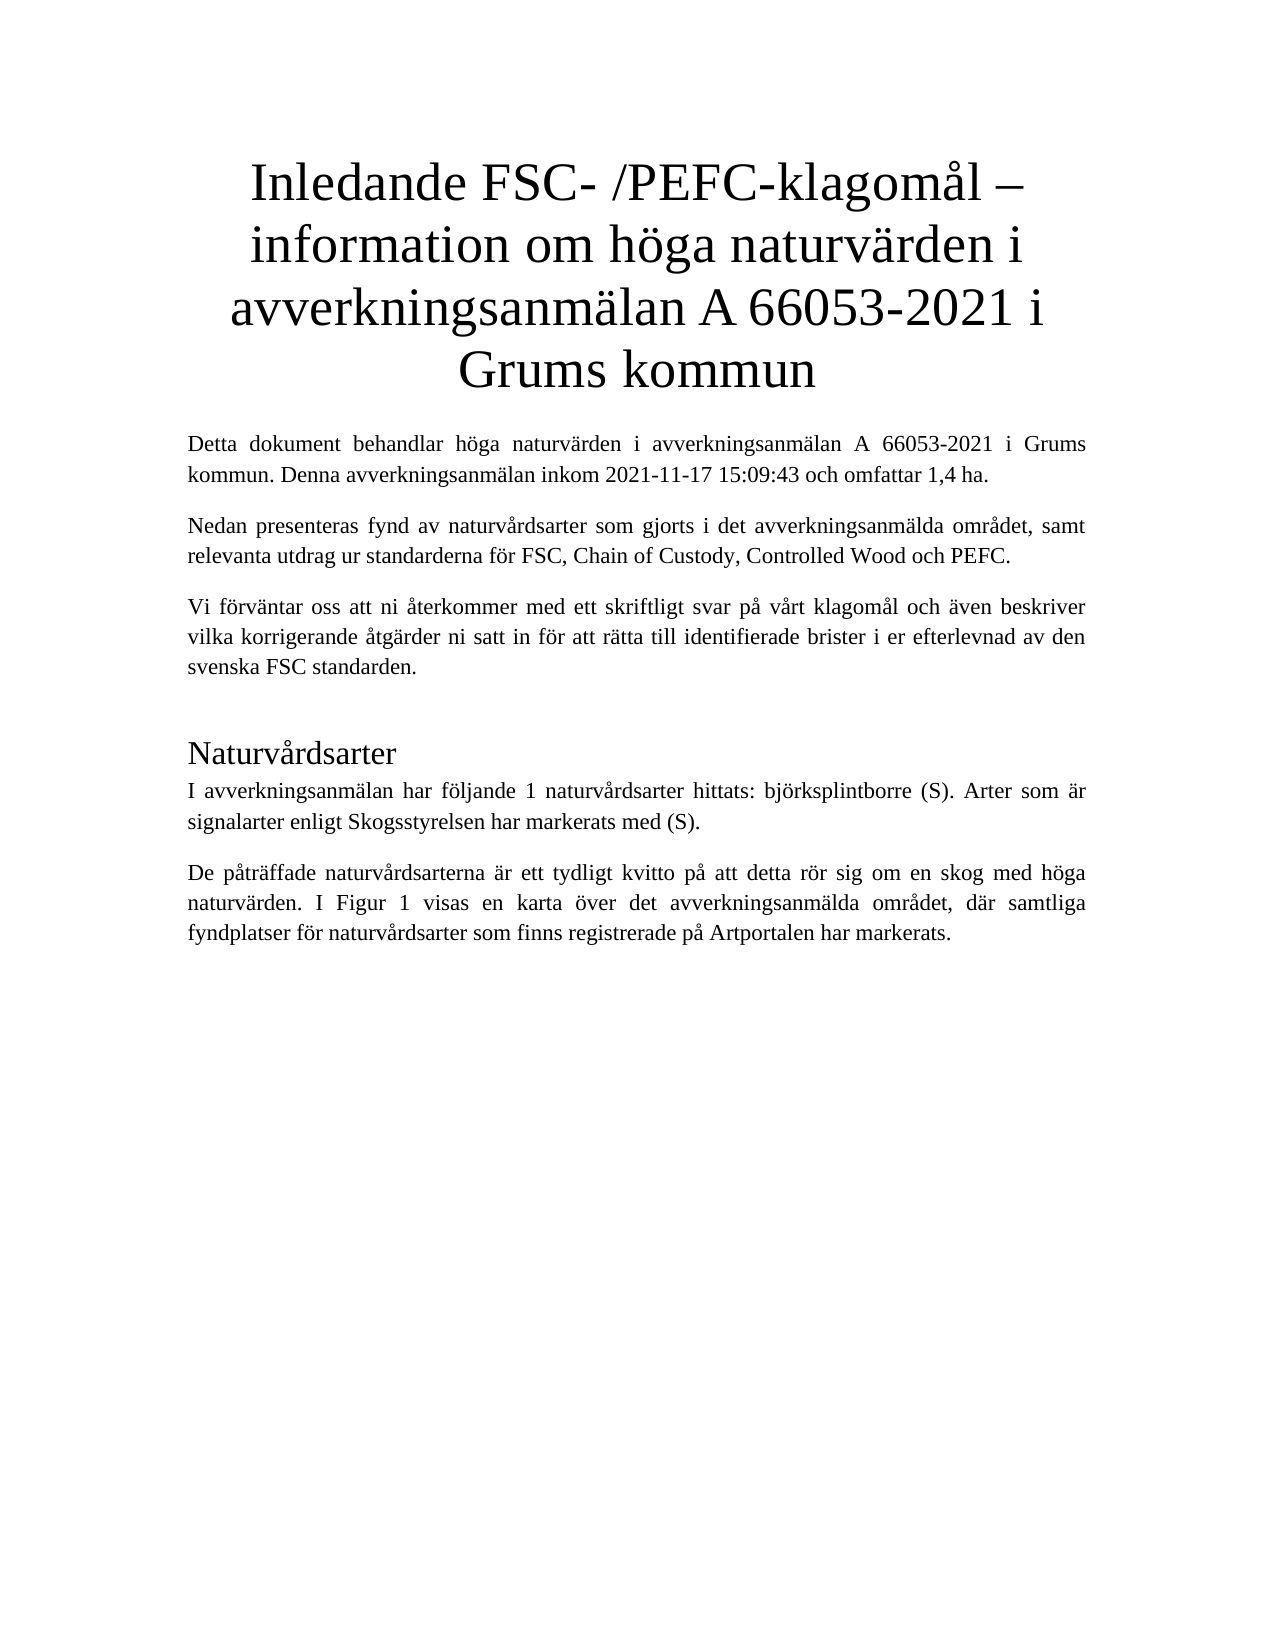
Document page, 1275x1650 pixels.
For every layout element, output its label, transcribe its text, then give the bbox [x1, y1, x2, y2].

text I avverkningsanmälan har följande 1 naturvårdsarter hittats: björksplintborre (S). Arter som är signalarter enligt Skogsstyrelsen har markerats med (S). [187, 778, 1087, 834]
text Nedan presenteras fynd av naturvårdsarter som gjorts i det avverkningsanmälda området, samt relevanta utdrag ur standarderna för FSC, Chain of Custody, Controlled Wood och PEFC. [187, 512, 1087, 568]
text De påträffade naturvårdsarterna är ett tydligt kvitto på att detta rör sig om en skog med höga naturvärden. I Figur 1 visas en karta över det avverkningsanmälda området, där samtliga fyndplatser för naturvårdsarter som finns registrerade på Artportalen har markerats. [187, 859, 1087, 946]
subtitle Naturvårdsarter [187, 733, 1087, 772]
title Inledande FSC- /PEFC-klagomål – information om höga naturvärden i avverkningsanmälan A 66053-2021 i Grums kommun [187, 150, 1087, 399]
text Vi förväntar oss att ni återkommer med ett skriftligt svar på vårt klagomål och även beskriver vilka korrigerande åtgärder ni satt in för att rätta till identifierade brister i er efterlevnad av den svenska FSC standarden. [187, 593, 1087, 680]
text Detta dokument behandlar höga naturvärden i avverkningsanmälan A 66053-2021 i Grums kommun. Denna avverkningsanmälan inkom 2021-11-17 15:09:43 och omfattar 1,4 ha. [187, 430, 1087, 487]
